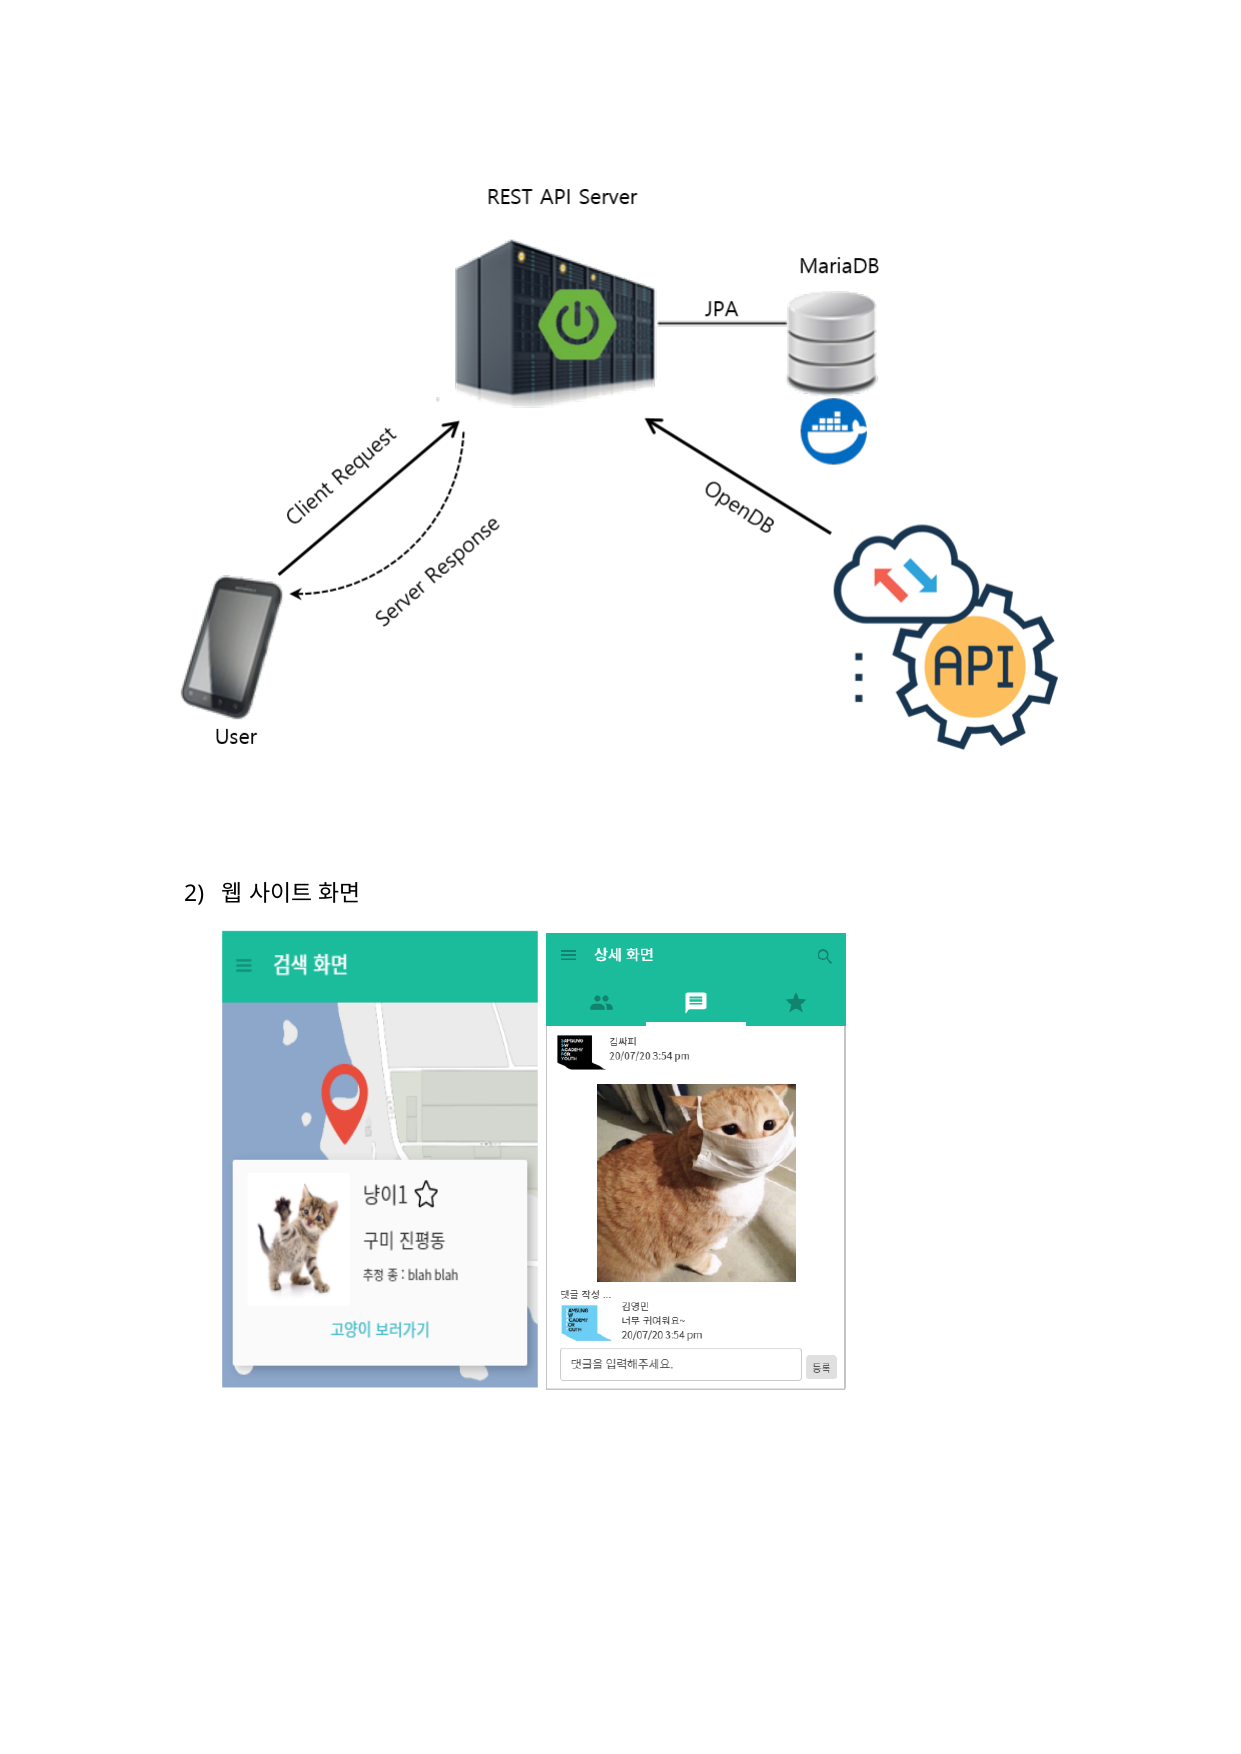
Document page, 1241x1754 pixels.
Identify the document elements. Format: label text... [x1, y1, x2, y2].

list 웹 사이트 화면 [184, 874, 1090, 908]
picture [150, 177, 1058, 805]
picture [218, 926, 849, 1394]
